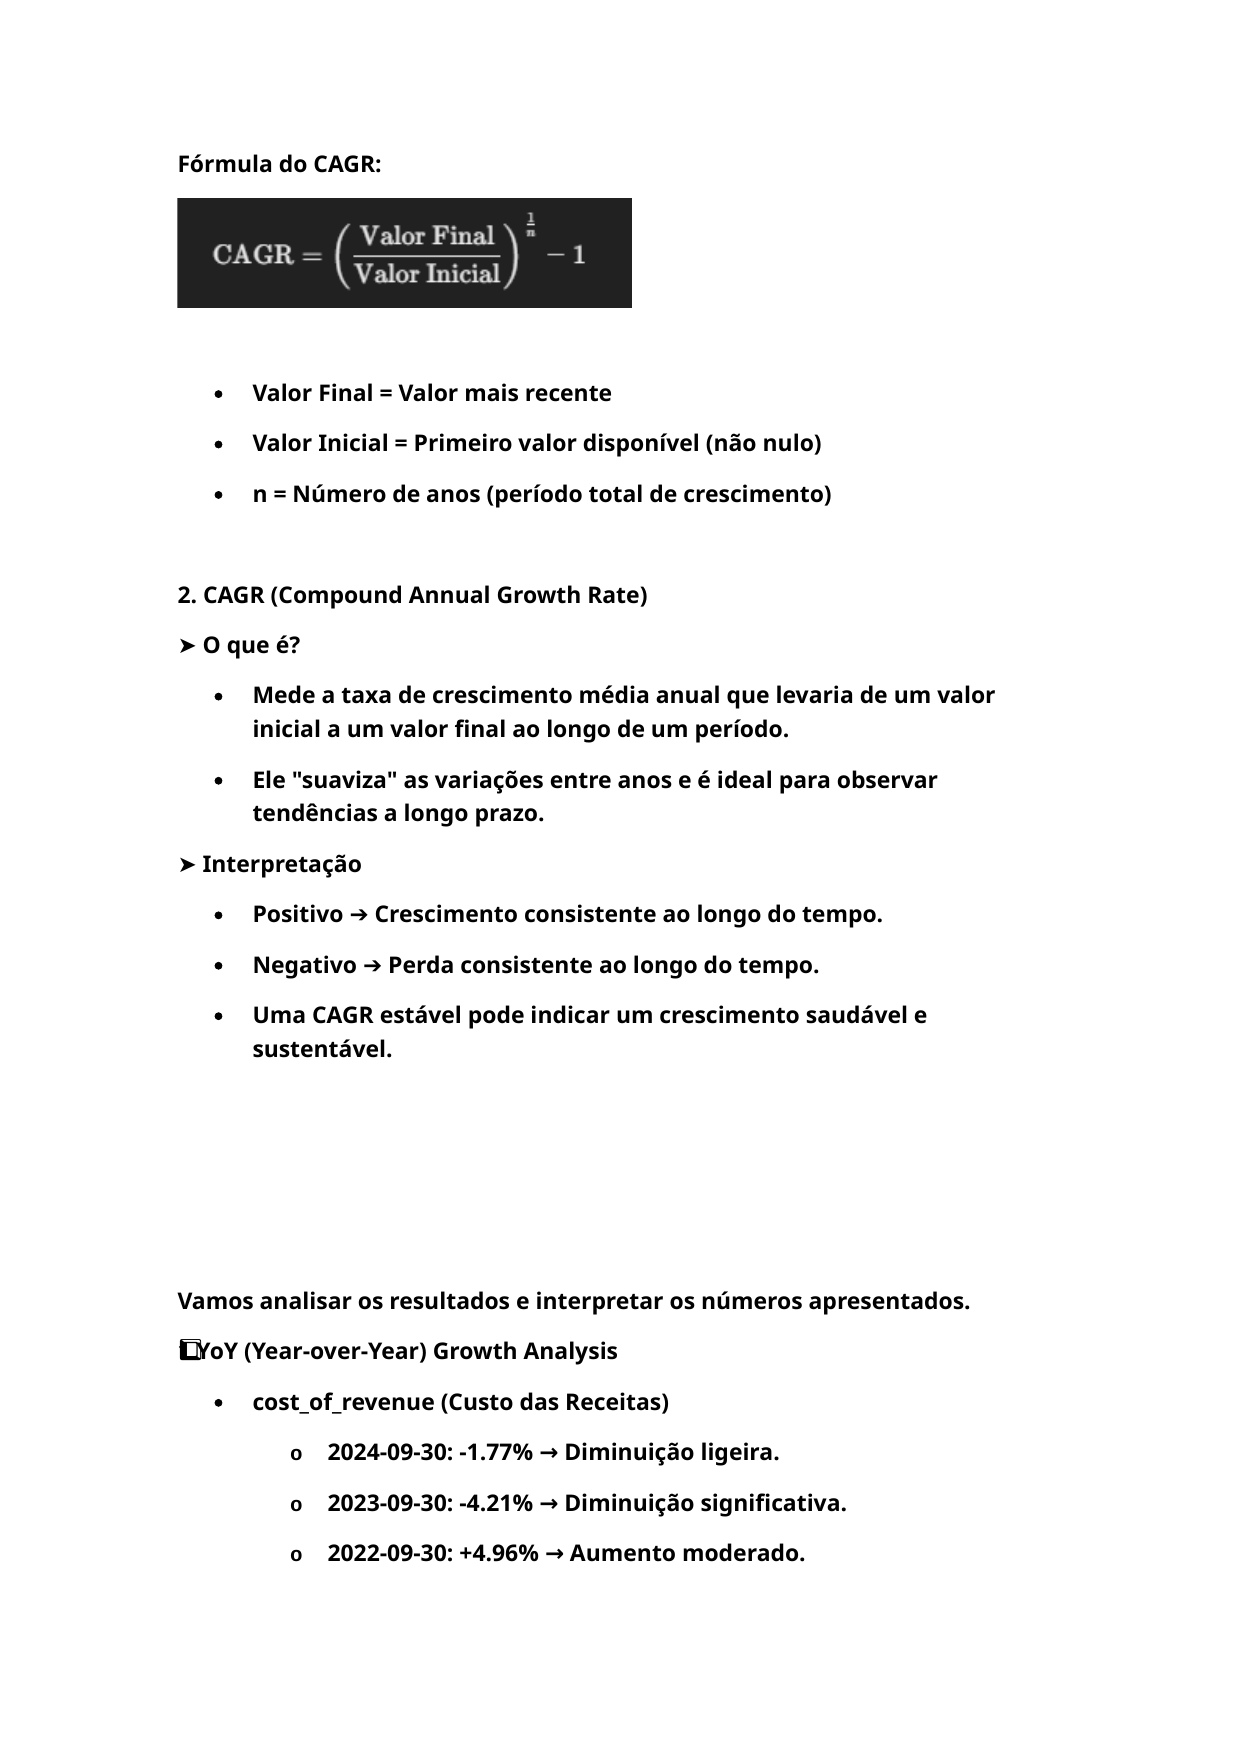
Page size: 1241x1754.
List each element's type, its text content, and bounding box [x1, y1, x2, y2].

text Fórmula do CAGR: [177, 148, 1063, 179]
text ➤ Interpretação [177, 848, 1063, 879]
list 2023-09-30: -4.21% → Diminuição significativa. [290, 1487, 1063, 1518]
list Negativo ➔ Perda consistente ao longo do tempo. [215, 949, 1063, 980]
picture [177, 198, 632, 308]
list Positivo ➔ Crescimento consistente ao longo do tempo. [215, 898, 1063, 929]
list cost_of_revenue (Custo das Receitas) [215, 1386, 1063, 1417]
list Mede a taxa de crescimento média anual que levaria de um valor inicial a um valor final ao longo de um período. [215, 679, 1063, 744]
text ➤ O que é? [177, 629, 1063, 660]
list Valor Inicial = Primeiro valor disponível (não nulo) [215, 427, 1063, 459]
list Valor Final = Valor mais recente [215, 377, 1063, 408]
text 1️⃣ YoY (Year-over-Year) Growth Analysis [177, 1335, 1063, 1367]
list n = Número de anos (período total de crescimento) [215, 478, 1063, 509]
list 2024-09-30: -1.77% → Diminuição ligeira. [290, 1436, 1063, 1467]
list Uma CAGR estável pode indicar um crescimento saudável e sustentável. [215, 999, 1063, 1064]
list 2022-09-30: +4.96% → Aumento moderado. [290, 1537, 1063, 1568]
list Ele "suaviza" as variações entre anos e é ideal para observar tendências a longo prazo. [215, 764, 1063, 829]
text 2. CAGR (Compound Annual Growth Rate) [177, 579, 1063, 610]
text Vamos analisar os resultados e interpretar os números apresentados. [177, 1285, 1063, 1316]
